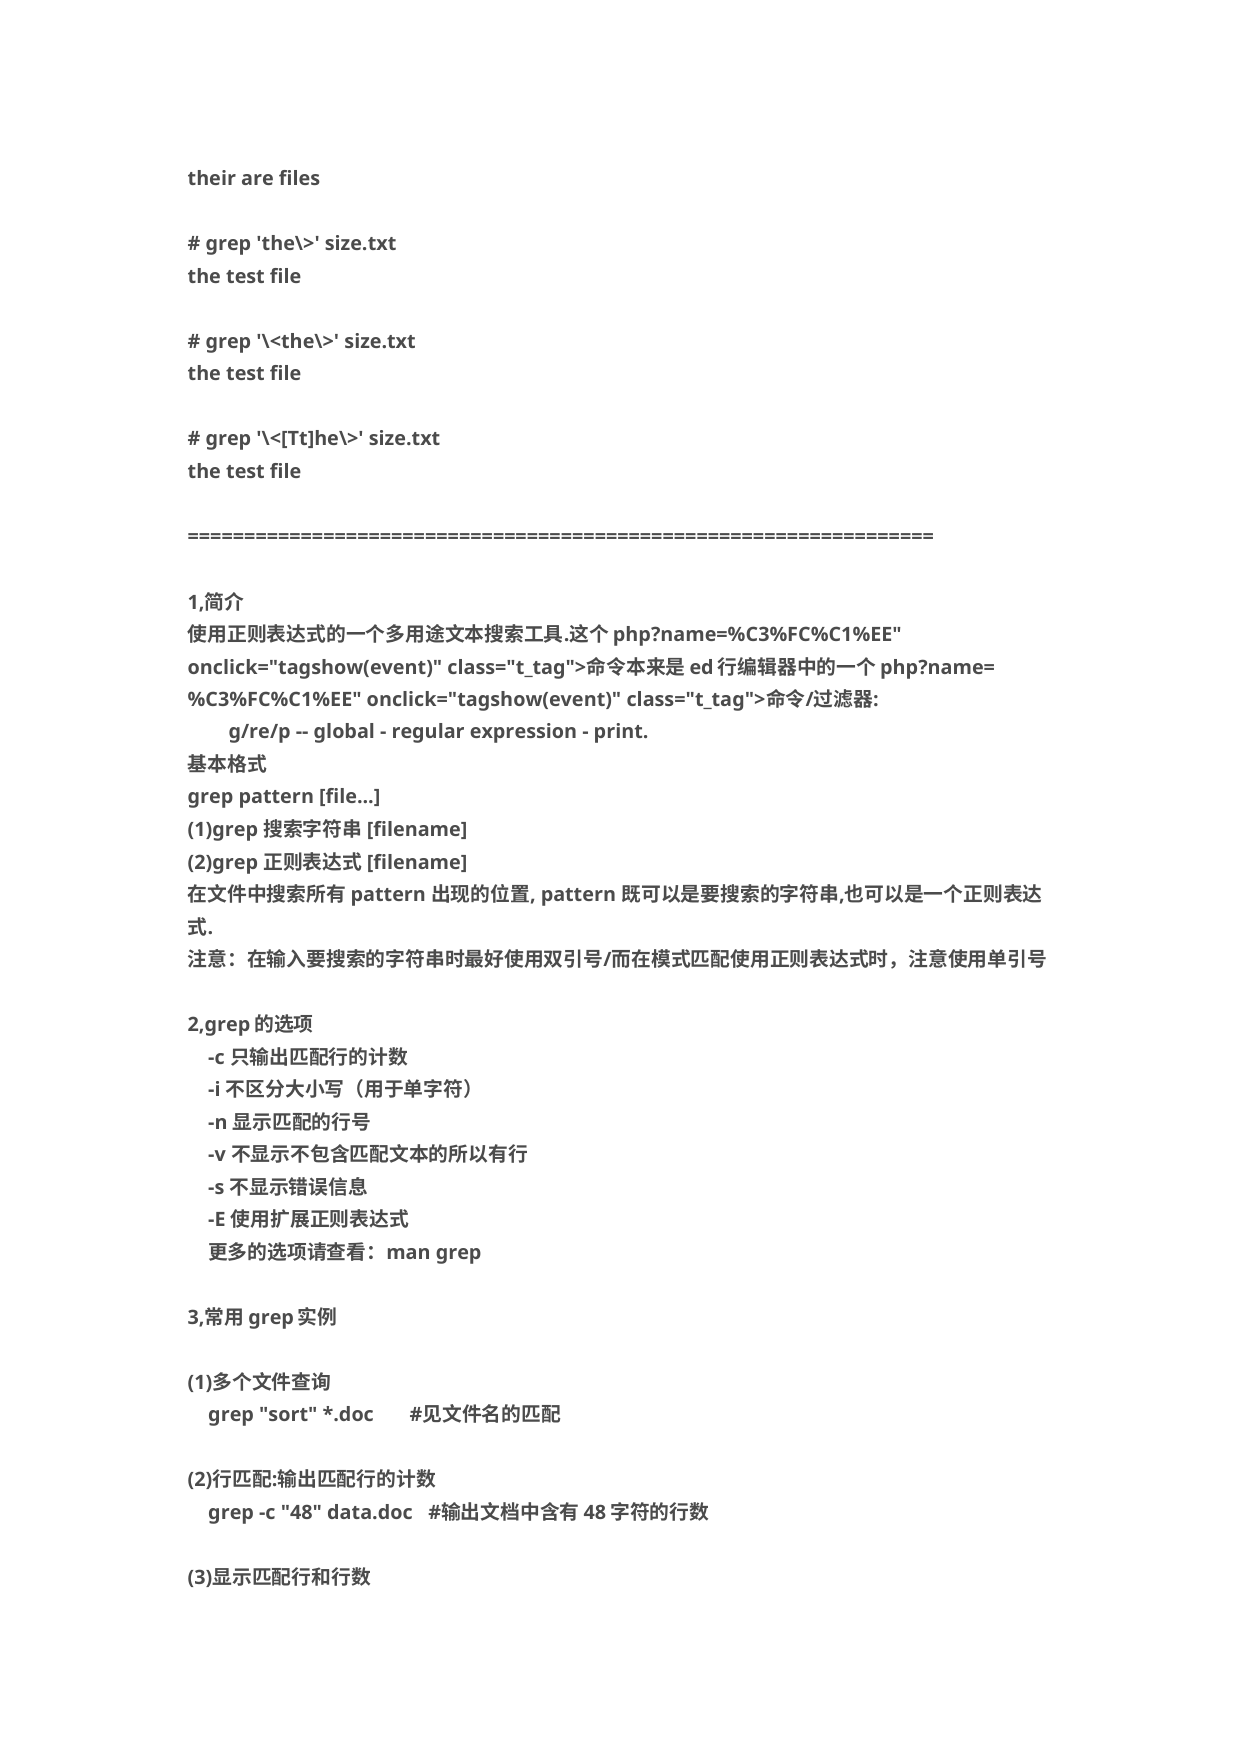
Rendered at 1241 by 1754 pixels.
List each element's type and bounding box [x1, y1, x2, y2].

text [187, 162, 1053, 1592]
